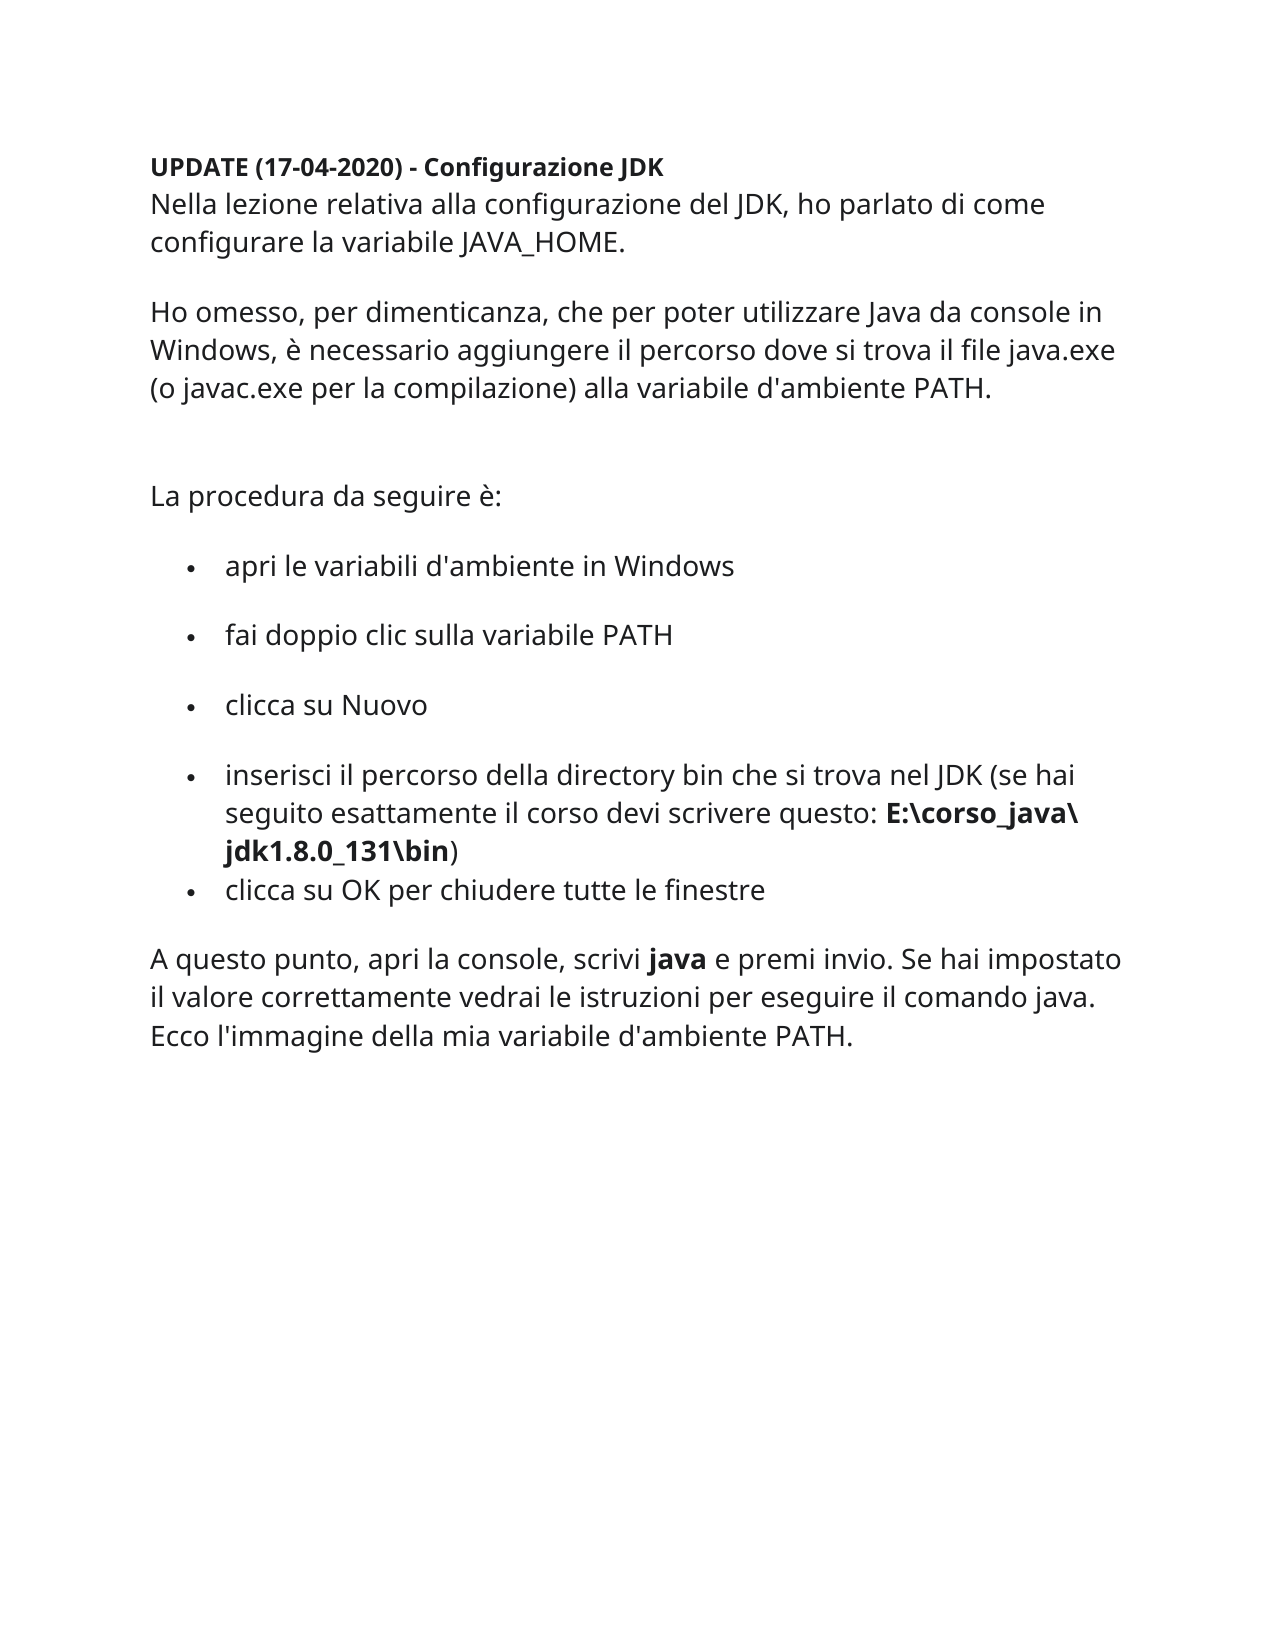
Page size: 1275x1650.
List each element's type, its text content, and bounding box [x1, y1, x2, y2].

list clicca su Nuovo [187, 685, 1125, 724]
text Ecco l'immagine della mia variabile d'ambiente PATH. [150, 1016, 1125, 1054]
text La procedura da seguire è: [150, 477, 1125, 515]
text A questo punto, apri la console, scrivi java e premi invio. Se hai impostato il valore correttamente vedrai le istruzioni per eseguire il comando java. [150, 939, 1125, 1016]
list clicca su OK per chiudere tutte le finestre [187, 870, 1125, 908]
list fai doppio clic sulla variabile PATH [187, 616, 1125, 654]
text Nella lezione relativa alla configurazione del JDK, ho parlato di come configurare la variabile JAVA_HOME. [150, 184, 1125, 261]
text UPDATE (17-04-2020) - Configurazione JDK [150, 150, 1125, 184]
list apri le variabili d'ambiente in Windows [187, 546, 1125, 584]
list inserisci il percorso della directory bin che si trova nel JDK (se hai seguito esattamente il corso devi scrivere questo: E:\corso_java\jdk1.8.0_131\bin) [187, 755, 1125, 870]
text Ho omesso, per dimenticanza, che per poter utilizzare Java da console in Windows, è necessario aggiungere il percorso dove si trova il file java.exe (o javac.exe per la compilazione) alla variabile d'ambiente PATH. [150, 292, 1125, 407]
